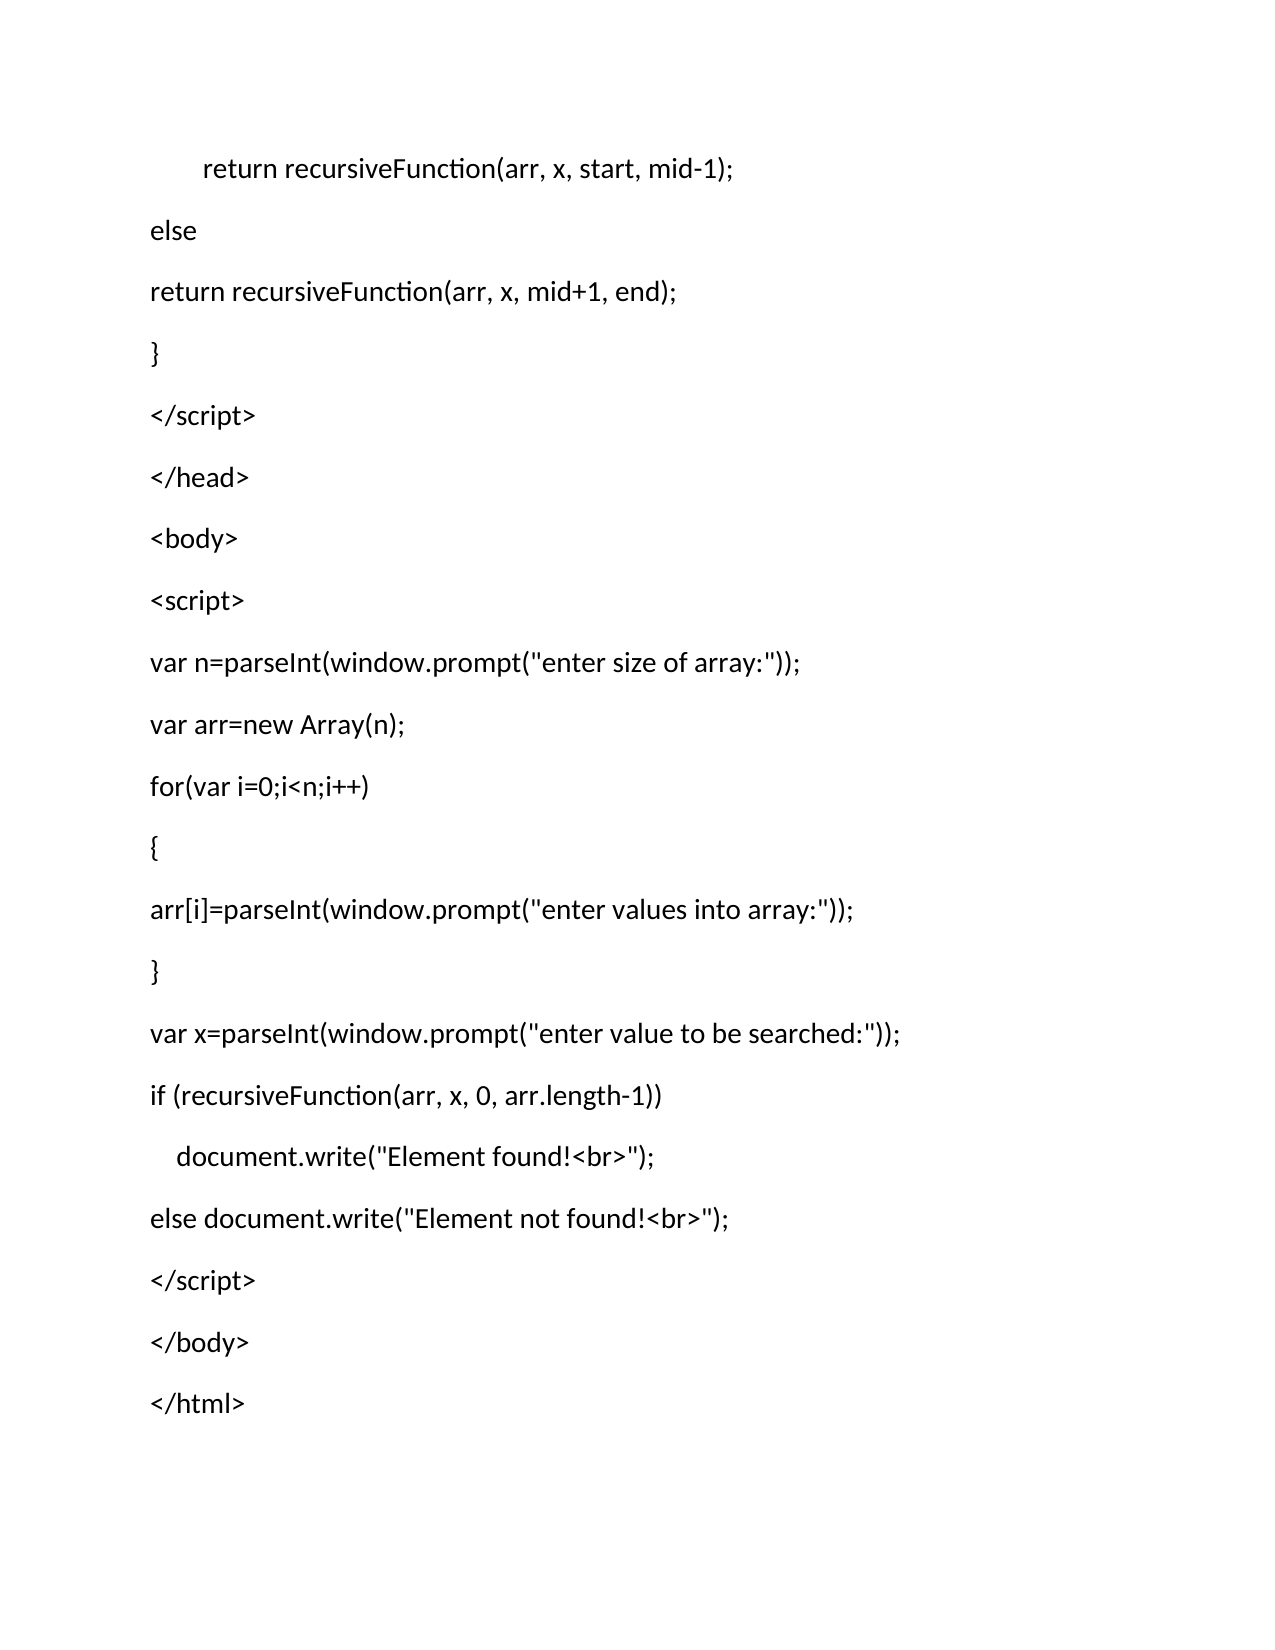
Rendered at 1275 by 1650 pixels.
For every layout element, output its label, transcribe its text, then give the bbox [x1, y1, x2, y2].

text } [150, 335, 1125, 371]
text var x=parseInt(window.prompt("enter value to be searched:")); [150, 1015, 1125, 1050]
text var n=parseInt(window.prompt("enter size of array:")); [150, 644, 1125, 680]
text arr[i]=parseInt(window.prompt("enter values into array:")); [150, 891, 1125, 927]
text var arr=new Array(n); [150, 706, 1125, 742]
text </html> [150, 1385, 1125, 1421]
text <body> [150, 521, 1125, 556]
text <script> [150, 582, 1125, 618]
text if (recursiveFunction(arr, x, 0, arr.length-1)) [150, 1077, 1125, 1112]
text </script> [150, 1262, 1125, 1297]
text for(var i=0;i<n;i++) [150, 768, 1125, 803]
text else [150, 212, 1125, 247]
text </script> [150, 397, 1125, 433]
text { [150, 829, 1125, 865]
text } [150, 953, 1125, 989]
text </body> [150, 1324, 1125, 1359]
text else document.write("Element not found!<br>"); [150, 1200, 1125, 1236]
text </head> [150, 459, 1125, 494]
text return recursiveFunction(arr, x, mid+1, end); [150, 273, 1125, 309]
text document.write("Element found!<br>"); [150, 1138, 1125, 1174]
text return recursiveFunction(arr, x, start, mid-1); [150, 150, 1125, 186]
